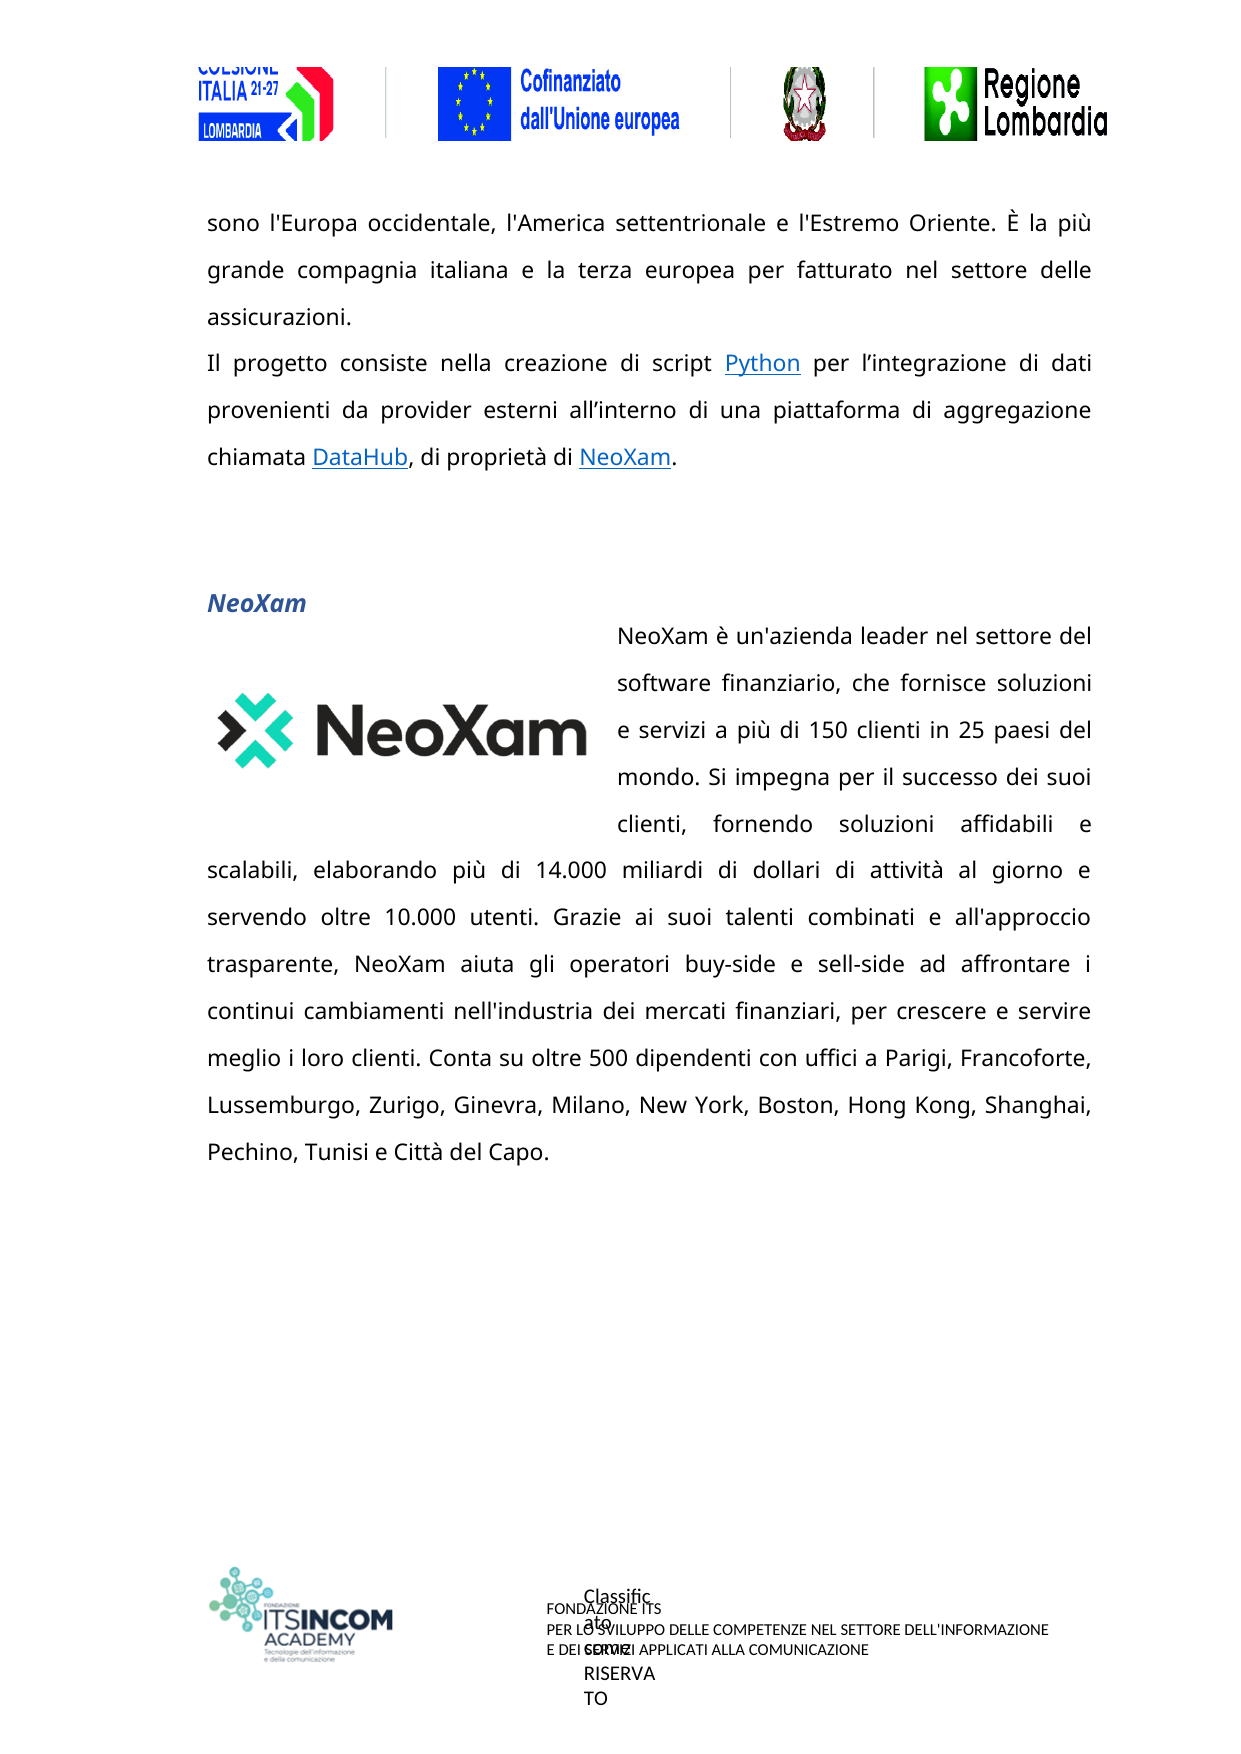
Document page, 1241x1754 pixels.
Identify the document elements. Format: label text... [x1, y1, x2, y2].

picture [177, 67, 1122, 141]
subtitle NeoXam [207, 586, 1092, 620]
text NeoXam è un'azienda leader nel settore del software finanziario, che fornisce soluzioni e servizi a più di 150 clienti in 25 paesi del mondo. Si impegna per il successo dei suoi clienti, fornendo soluzioni affidabili e scalabili, elaborando più di 14.000 miliardi di dollari di attività al giorno e servendo oltre 10.000 utenti. Grazie ai suoi talenti combinati e all'approccio trasparente, NeoXam aiuta gli operatori buy-side e sell-side ad affrontare i continui cambiamenti nell'industria dei mercati finanziari, per crescere e servire meglio i loro clienti. Conta su oltre 500 dipendenti con uffici a Parigi, Francoforte, Lussemburgo, Zurigo, Ginevra, Milano, New York, Boston, Hong Kong, Shanghai, Pechino, Tunisi e Città del Capo. [207, 620, 1092, 1167]
picture [206, 1564, 395, 1665]
text Il progetto consiste nella creazione di script Python per l’integrazione di dati provenienti da provider esterni all’interno di una piattaforma di aggregazione chiamata DataHub, di proprietà di NeoXam. [207, 347, 1092, 472]
picture [206, 620, 598, 839]
